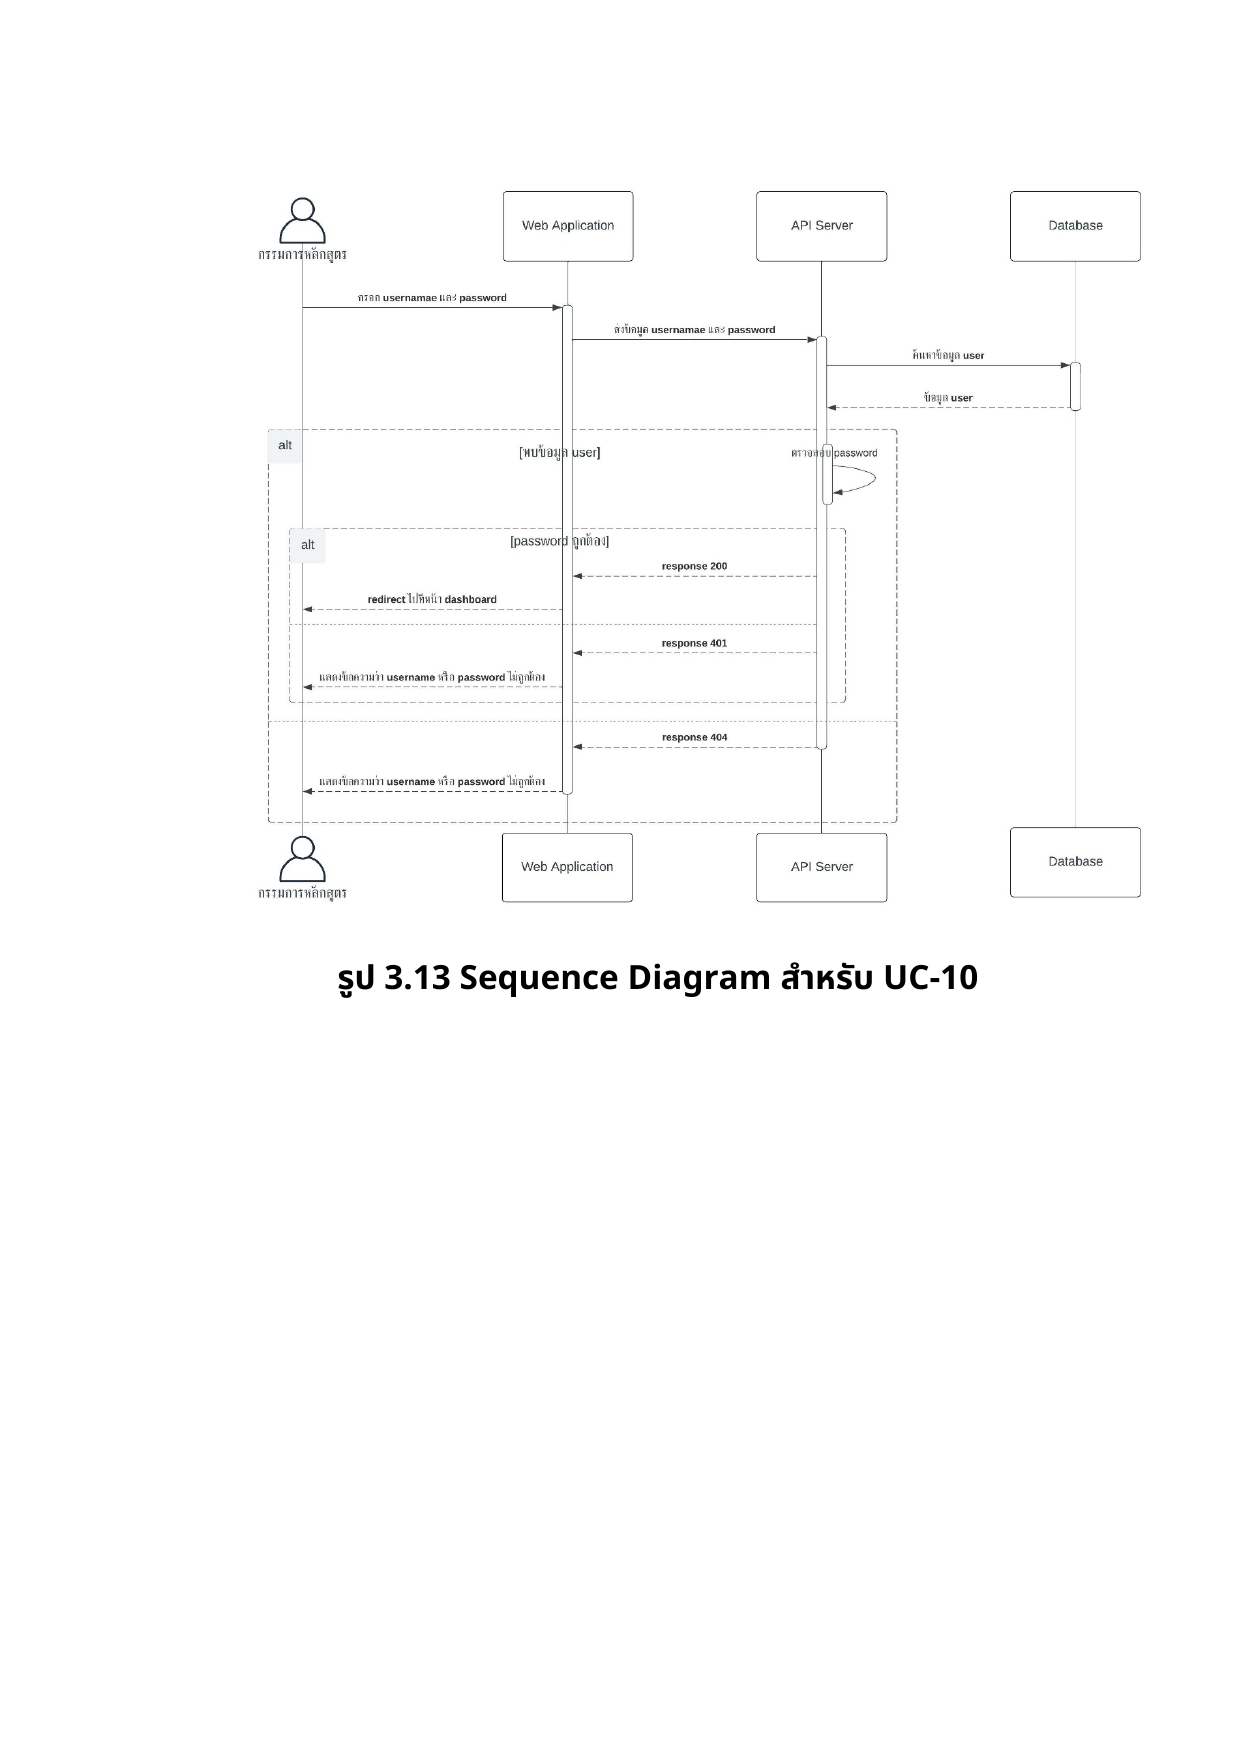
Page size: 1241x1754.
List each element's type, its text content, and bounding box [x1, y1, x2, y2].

text รูป 3.13 Sequence Diagram สำหรับ UC-10 [225, 954, 1090, 1004]
picture [225, 165, 1166, 934]
